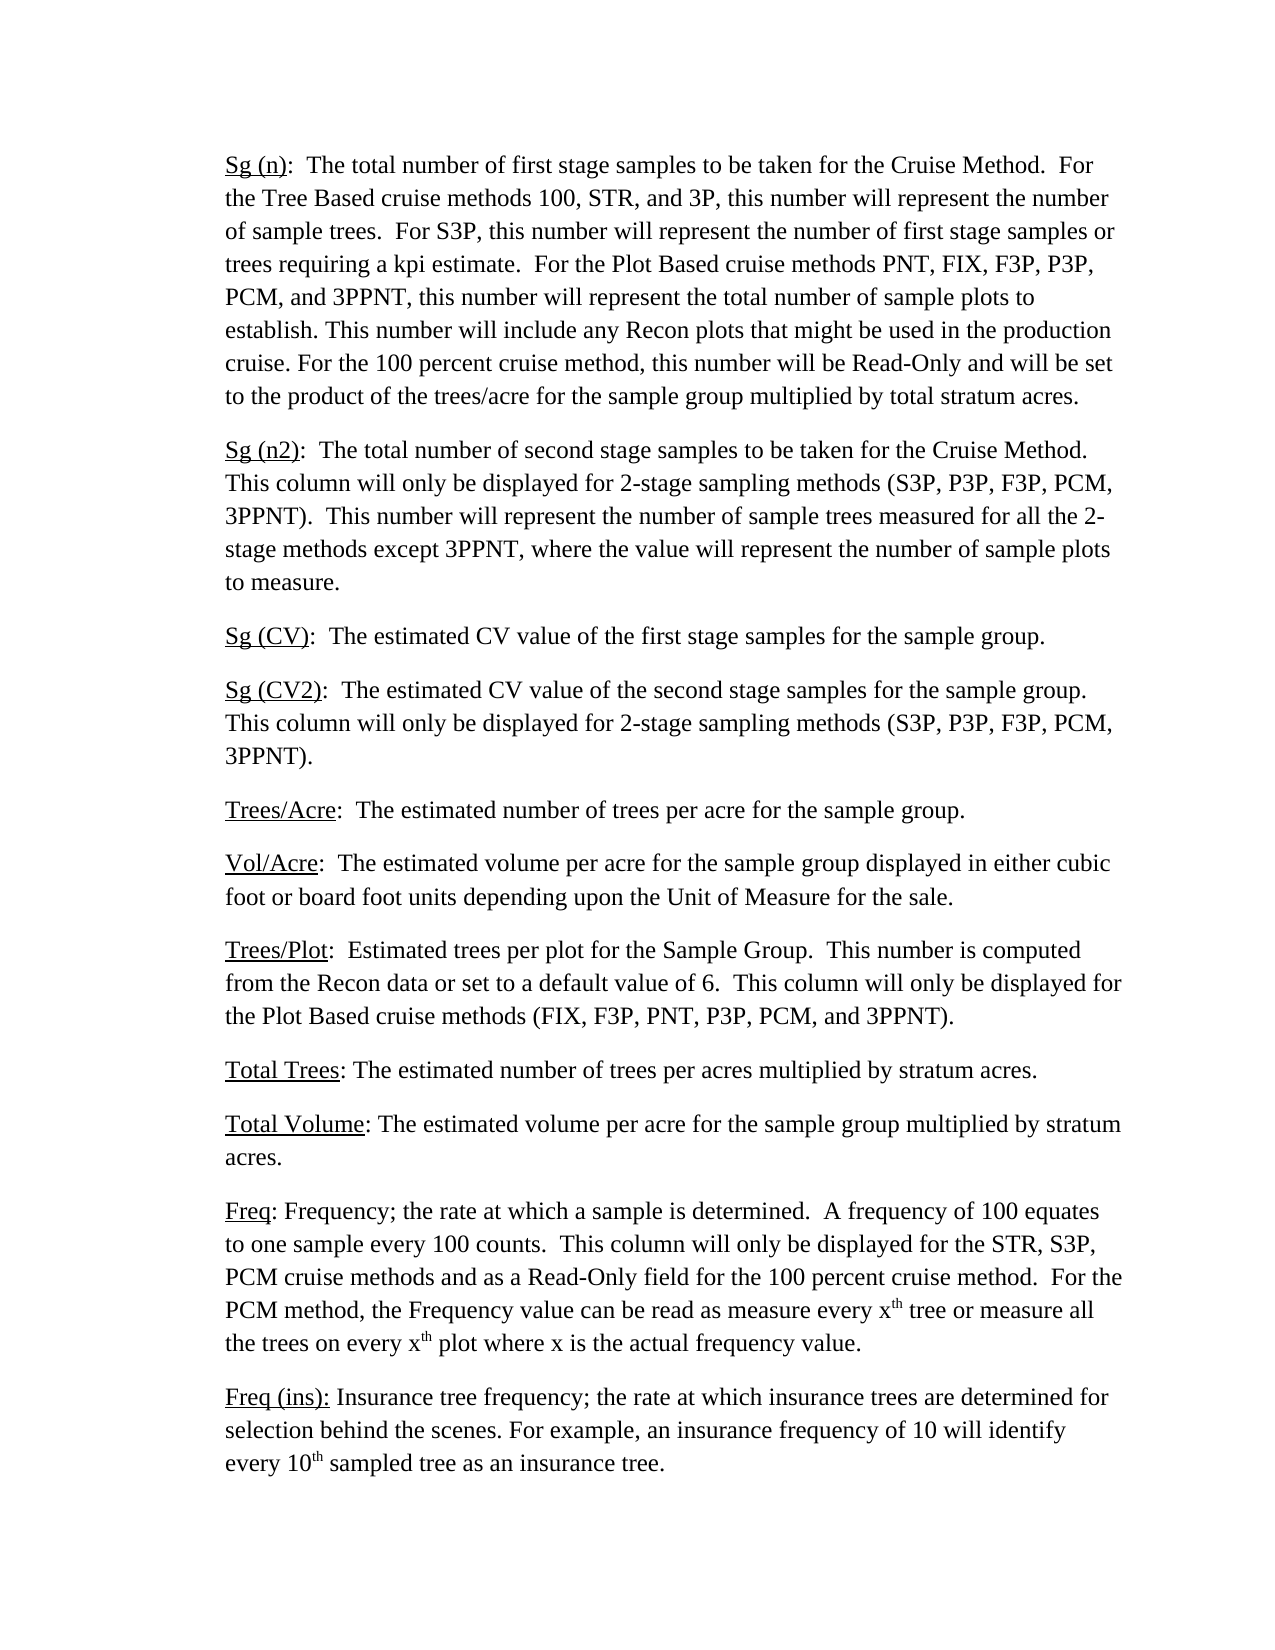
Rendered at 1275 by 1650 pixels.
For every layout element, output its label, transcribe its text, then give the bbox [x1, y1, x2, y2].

text Sg (CV): The estimated CV value of the first stage samples for the sample group. [225, 621, 1125, 650]
text Vol/Acre: The estimated volume per acre for the sample group displayed in either cubic foot or board foot units depending upon the Unit of Measure for the sale. [225, 848, 1125, 910]
text Total Trees: The estimated number of trees per acres multiplied by stratum acres. [225, 1055, 1125, 1084]
text Freq: Frequency; the rate at which a sample is determined. A frequency of 100 equates to one sample every 100 counts. This column will only be displayed for the STR, S3P, PCM cruise methods and as a Read-Only field for the 100 percent cruise method. For the PCM method, the Frequency value can be read as measure every xth tree or measure all the trees on every xth plot where x is the actual frequency value. [225, 1196, 1125, 1357]
text Sg (n2): The total number of second stage samples to be taken for the Cruise Method. This column will only be displayed for 2-stage sampling methods (S3P, P3P, F3P, PCM, 3PPNT). This number will represent the number of sample trees measured for all the 2-stage methods except 3PPNT, where the value will represent the number of sample plots to measure. [225, 435, 1125, 596]
text Trees/Plot: Estimated trees per plot for the Sample Group. This number is computed from the Recon data or set to a default value of 6. This column will only be displayed for the Plot Based cruise methods (FIX, F3P, PNT, P3P, PCM, and 3PPNT). [225, 935, 1125, 1030]
text Sg (CV2): The estimated CV value of the second stage samples for the sample group. This column will only be displayed for 2-stage sampling methods (S3P, P3P, F3P, PCM, 3PPNT). [225, 675, 1125, 769]
text Sg (n): The total number of first stage samples to be taken for the Cruise Method. For the Tree Based cruise methods 100, STR, and 3P, this number will represent the number of sample trees. For S3P, this number will represent the number of first stage samples or trees requiring a kpi estimate. For the Plot Based cruise methods PNT, FIX, F3P, P3P, PCM, and 3PPNT, this number will represent the total number of sample plots to establish. This number will include any Recon plots that might be used in the production cruise. For the 100 percent cruise method, this number will be Read-Only and will be set to the product of the trees/acre for the sample group multiplied by total stratum acres. [225, 150, 1125, 410]
text Freq (ins): Insurance tree frequency; the rate at which insurance trees are determined for selection behind the scenes. For example, an insurance frequency of 10 will identify every 10th sampled tree as an insurance tree. [225, 1382, 1125, 1477]
text Total Volume: The estimated volume per acre for the sample group multiplied by stratum acres. [225, 1109, 1125, 1171]
text Trees/Acre: The estimated number of trees per acre for the sample group. [225, 795, 1125, 823]
